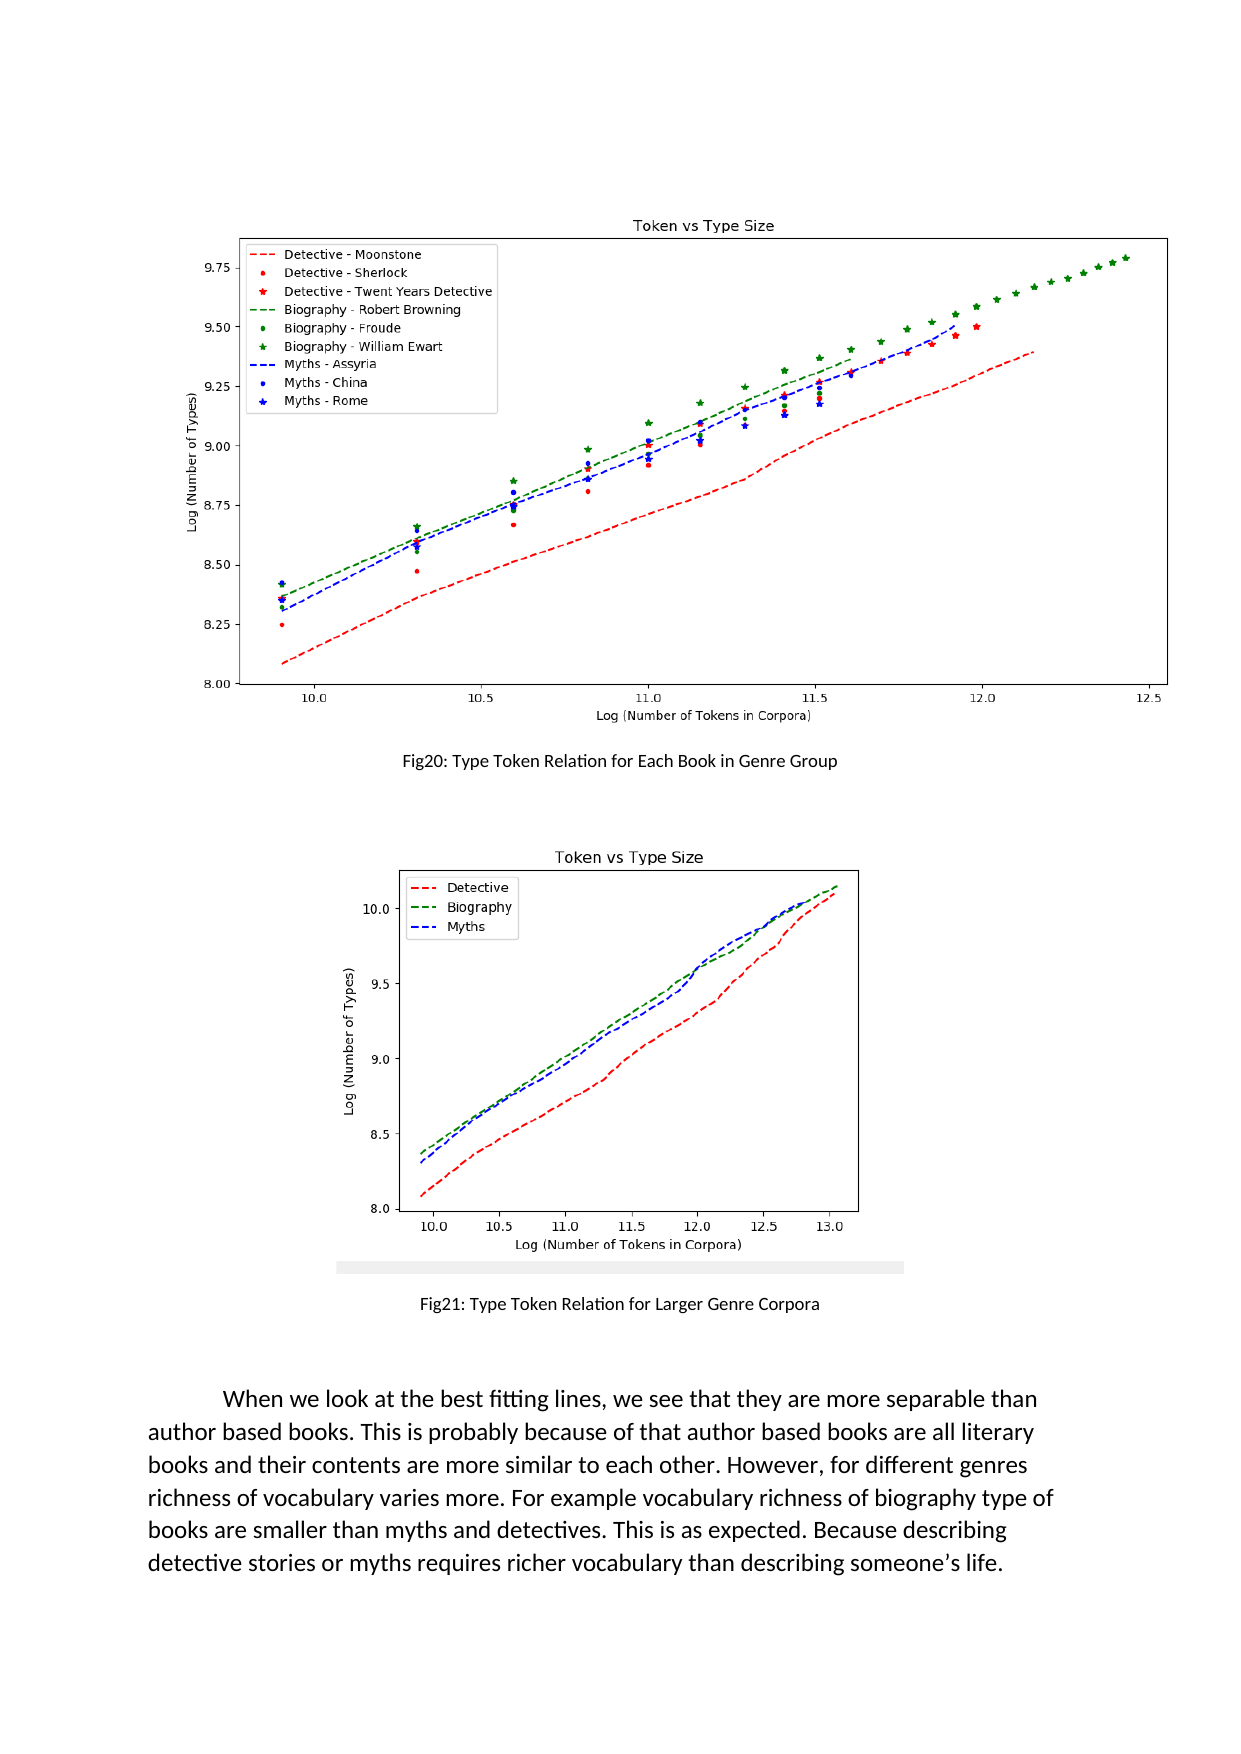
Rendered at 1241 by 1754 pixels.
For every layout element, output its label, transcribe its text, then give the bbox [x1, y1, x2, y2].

text When we look at the best fitting lines, we see that they are more separable than author based books. This is probably because of that author based books are all literary books and their contents are more similar to each other. However, for different genres richness of vocabulary varies more. For example vocabulary richness of biography type of books are smaller than myths and detectives. This is as expected. Because describing detective stories or myths requires richer vocabulary than describing someone’s life. [148, 1383, 1093, 1578]
text Fig20: Type Token Relation for Each Book in Genre Group [148, 749, 1093, 772]
picture [147, 197, 1209, 730]
picture [336, 839, 904, 1274]
text Fig21: Type Token Relation for Larger Genre Corpora [148, 1292, 1093, 1315]
